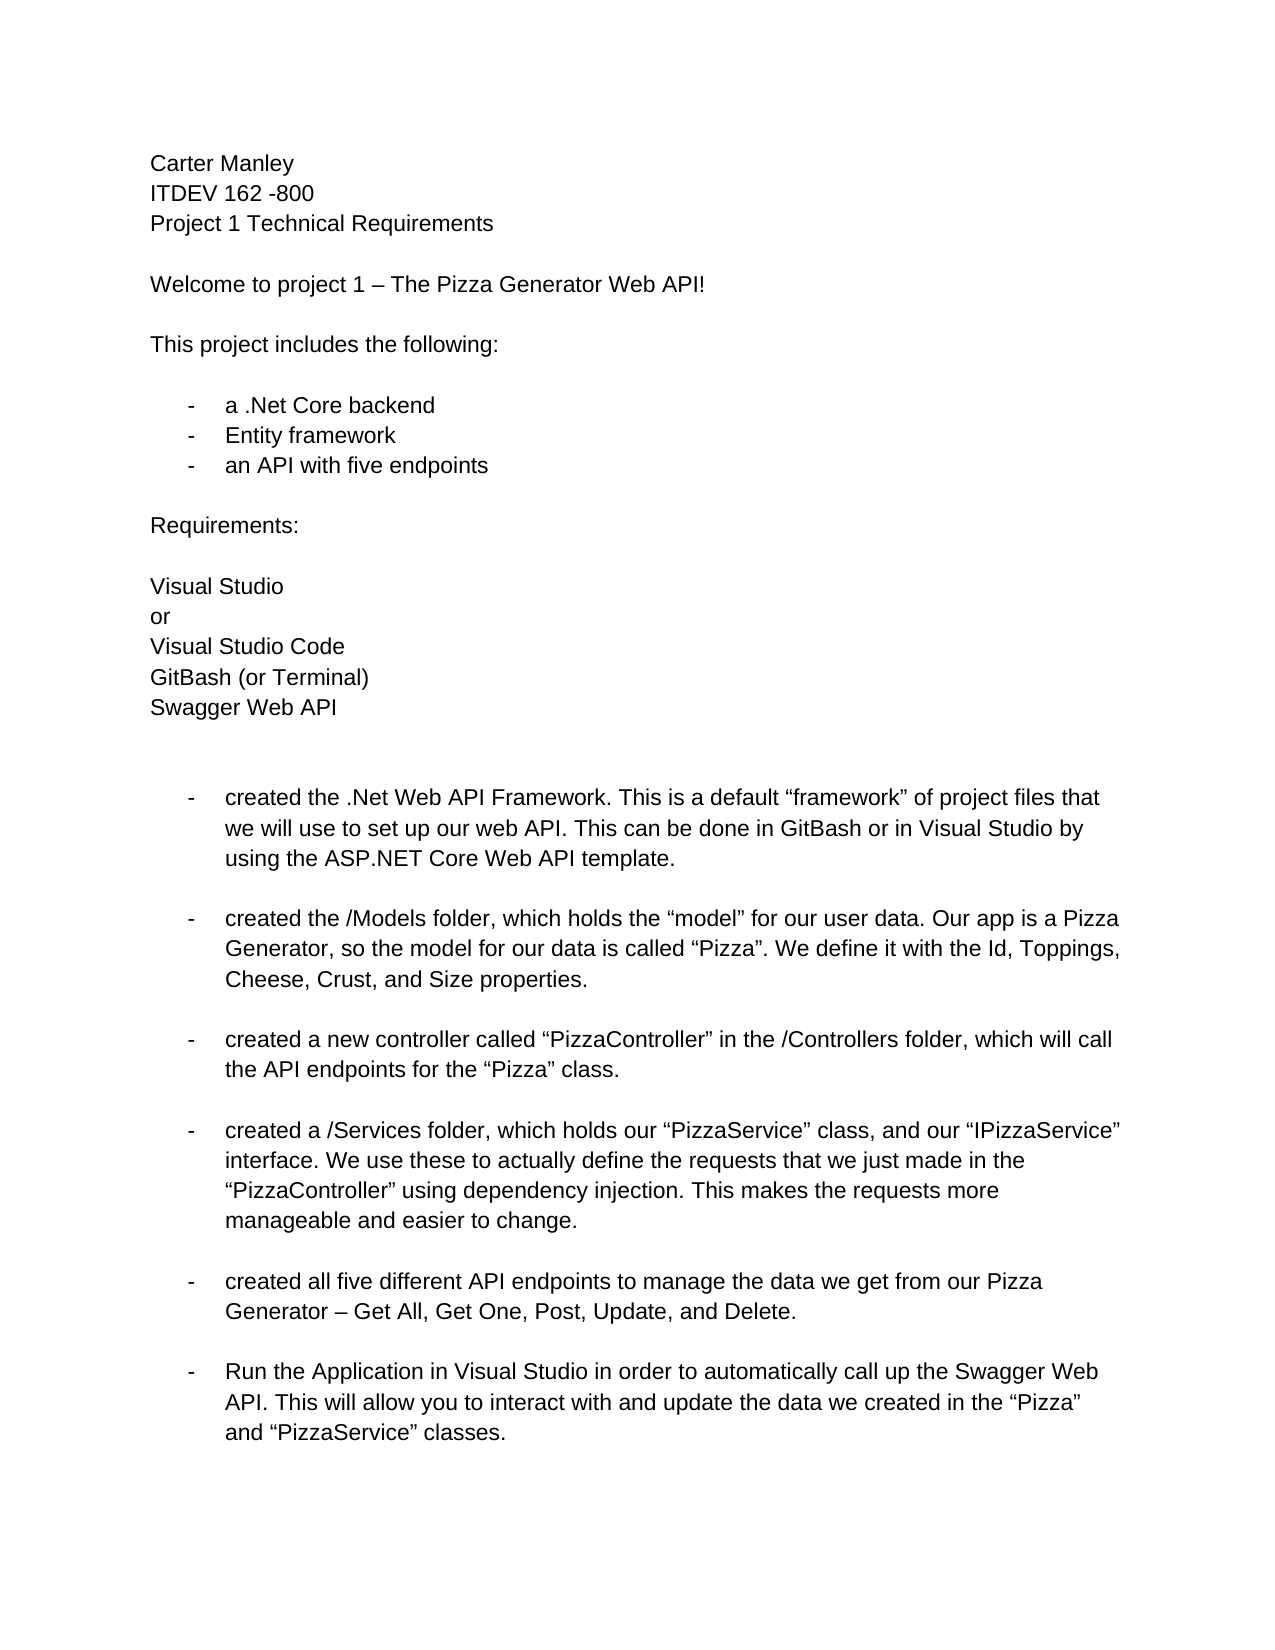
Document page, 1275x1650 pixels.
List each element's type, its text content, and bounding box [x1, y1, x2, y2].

list Entity framework [187, 422, 1125, 448]
text Requirements: [150, 512, 1125, 539]
list created the .Net Web API Framework. This is a default “framework” of project files that we will use to set up our web API. This can be done in GitBash or in Visual Studio by using the ASP.NET Core Web API template. [187, 784, 1125, 871]
list created a new controller called “PizzaController” in the /Controllers folder, which will call the API endpoints for the “Pizza” class. [187, 1026, 1125, 1083]
text Visual Studio [150, 573, 1125, 599]
list Run the Application in Visual Studio in order to automatically call up the Swagger Web API. This will allow you to interact with and update the data we created in the “Pizza” and “PizzaService” classes. [187, 1358, 1125, 1445]
text Welcome to project 1 – The Pizza Generator Web API! This project includes the following: [150, 271, 1125, 388]
list created the /Models folder, which holds the “model” for our user data. Our app is a Pizza Generator, so the model for our data is called “Pizza”. We define it with the Id, Toppings, Cheese, Crust, and Size properties. [187, 905, 1125, 992]
text GitBash (or Terminal) [150, 663, 1125, 690]
list an API with five endpoints [187, 452, 1125, 478]
list created all five different API endpoints to manage the data we get from our Pizza Generator – Get All, Get One, Post, Update, and Delete. [187, 1268, 1125, 1324]
text ITDEV 162 -800 [150, 180, 1125, 207]
text Visual Studio Code [150, 633, 1125, 660]
text Project 1 Technical Requirements [150, 210, 1125, 237]
text Carter Manley [150, 150, 1125, 176]
list a .Net Core backend [187, 392, 1125, 418]
text or [150, 603, 1125, 629]
list created a /Services folder, which holds our “PizzaService” class, and our “IPizzaService” interface. We use these to actually define the requests that we just made in the “PizzaController” using dependency injection. This makes the requests more manageable and easier to change. [187, 1117, 1125, 1234]
text Swagger Web API [150, 694, 1125, 720]
